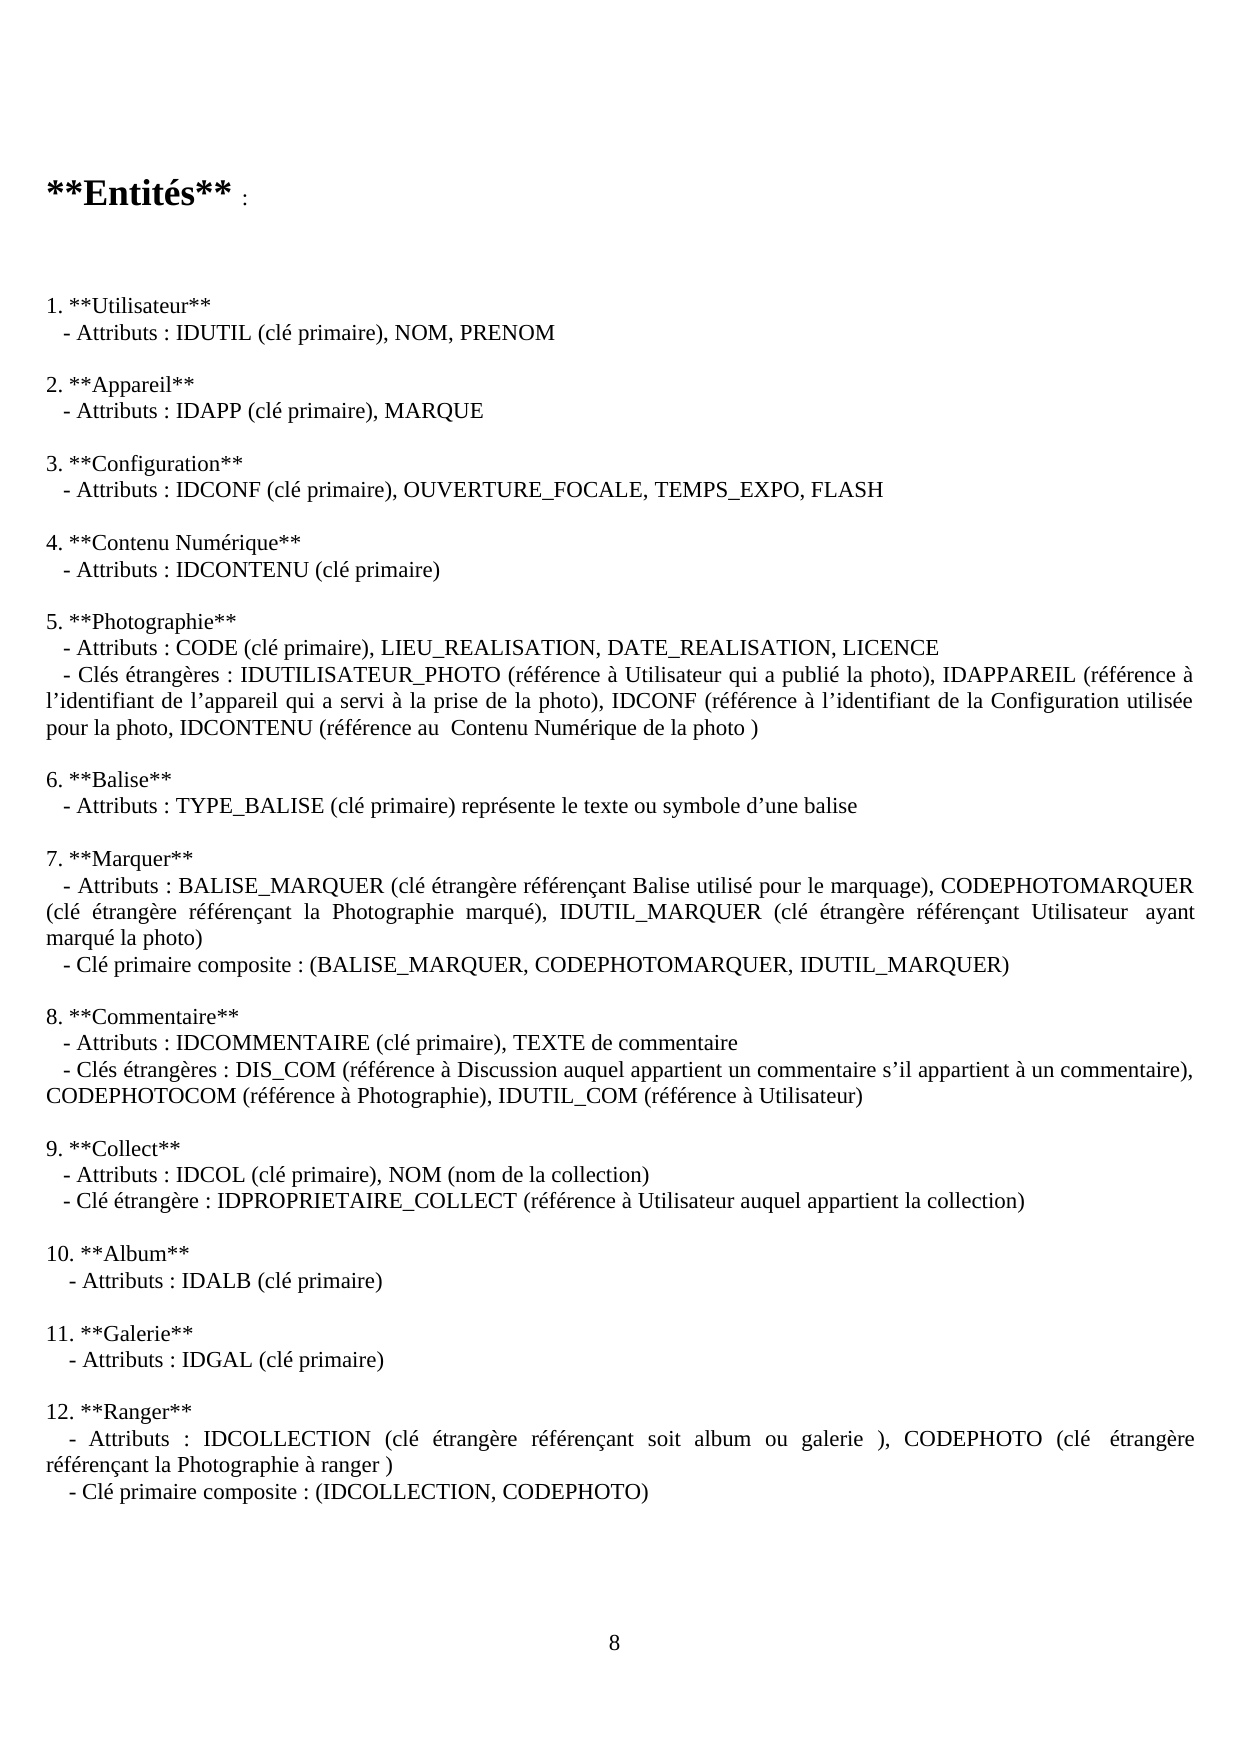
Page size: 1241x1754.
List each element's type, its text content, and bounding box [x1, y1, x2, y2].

list Clés étrangères : IDUTILISATEUR_PHOTO (référence à Utilisateur qui a publié la photo), IDAPPAREIL (référence à l’identifiant de l’appareil qui a servi à la prise de la photo), IDCONF (référence à l’identifiant de la Configuration utilisée pour la photo, IDCONTENU (référence au Contenu Numérique de la photo ) [46, 661, 1195, 740]
text - Attributs : IDCONF (clé primaire), OUVERTURE_FOCALE, TEMPS_EXPO, FLASH [63, 477, 1207, 503]
text - Attributs : IDUTIL (clé primaire), NOM, PRENOM [63, 319, 1207, 345]
list **Photographie** [46, 608, 1207, 634]
text - Attributs : TYPE_BALISE (clé primaire) représente le texte ou symbole d’une balise [63, 793, 1207, 819]
list **Configuration** [46, 450, 1207, 477]
list Attributs : CODE (clé primaire), LIEU_REALISATION, DATE_REALISATION, LICENCE [63, 635, 1207, 661]
list Attributs : IDALB (clé primaire) [69, 1267, 1207, 1293]
list Clés étrangères : DIS_COM (référence à Discussion auquel appartient un commentaire s’il appartient à un commentaire), CODEPHOTOCOM (référence à Photographie), IDUTIL_COM (référence à Utilisateur) [46, 1056, 1195, 1109]
list Attributs : BALISE_MARQUER (clé étrangère référençant Balise utilisé pour le marquage), CODEPHOTOMARQUER (clé étrangère référençant la Photographie marqué), IDUTIL_MARQUER (clé étrangère référençant Utilisateur ayant marqué la photo) [46, 872, 1195, 951]
list **Utilisateur** [46, 292, 1207, 318]
list Attributs : IDCOMMENTAIRE (clé primaire), TEXTE de commentaire [63, 1030, 1207, 1056]
list Clé primaire composite : (BALISE_MARQUER, CODEPHOTOMARQUER, IDUTIL_MARQUER) [63, 951, 1207, 977]
list **Commentaire** [46, 1003, 1207, 1030]
list Clé primaire composite : (IDCOLLECTION, CODEPHOTO) [69, 1478, 1207, 1504]
text 10. **Album** [46, 1241, 1207, 1267]
list **Collect** [46, 1135, 1207, 1162]
list **Galerie** [46, 1319, 1207, 1346]
list **Marquer** [46, 845, 1207, 872]
text - Attributs : IDGAL (clé primaire) [69, 1346, 1207, 1372]
list **Ranger** [46, 1399, 1207, 1425]
text - Attributs : IDCONTENU (clé primaire) [63, 556, 1207, 582]
list **Appareil** [46, 371, 1207, 398]
list **Balise** [46, 766, 1207, 793]
list Clé étrangère : IDPROPRIETAIRE_COLLECT (référence à Utilisateur auquel appartient la collection) [63, 1188, 1207, 1214]
list **Contenu Numérique** [46, 529, 1207, 556]
text **Entités** : [46, 170, 1207, 213]
list Attributs : IDCOLLECTION (clé étrangère référençant soit album ou galerie ), CODEPHOTO (clé étrangère référençant la Photographie à ranger ) [46, 1425, 1195, 1478]
text - Attributs : IDAPP (clé primaire), MARQUE [63, 398, 1207, 424]
list Attributs : IDCOL (clé primaire), NOM (nom de la collection) [63, 1162, 1207, 1188]
